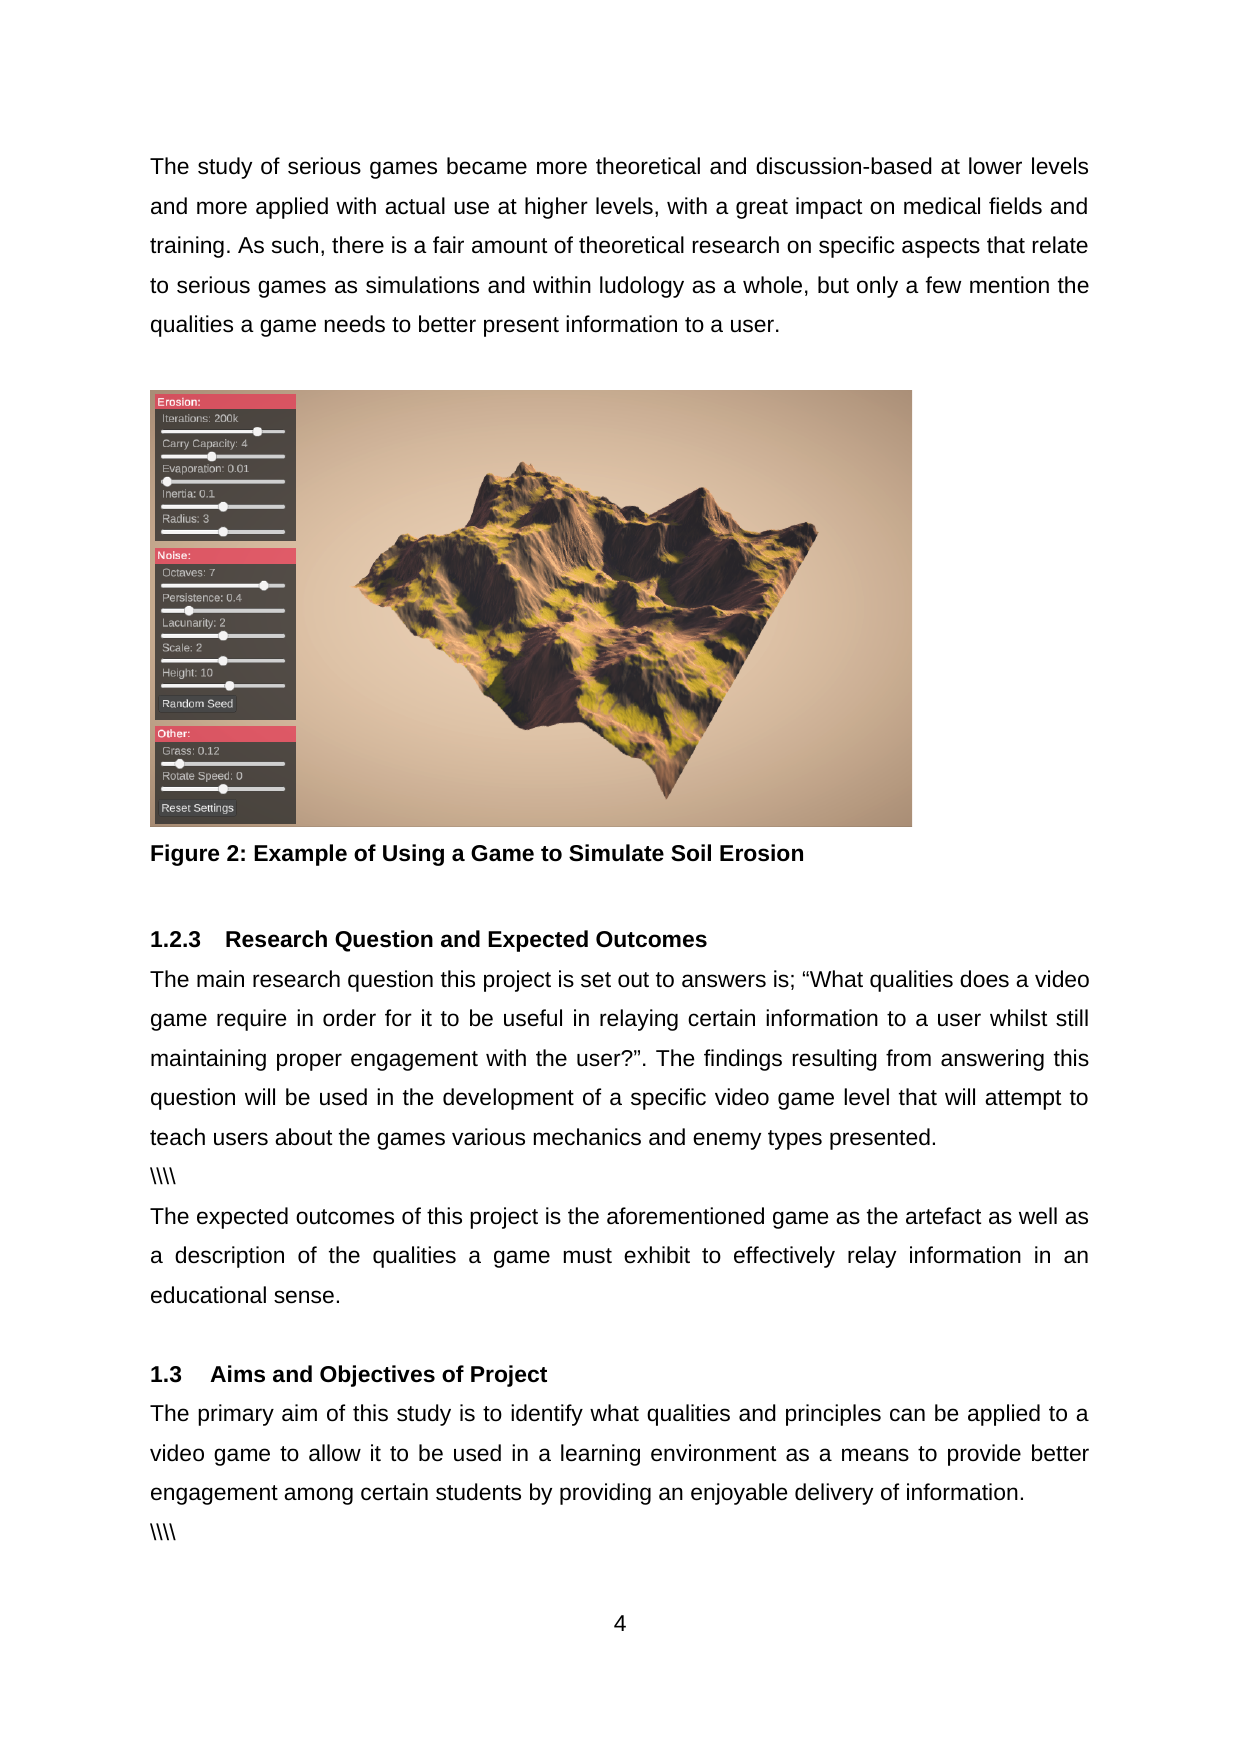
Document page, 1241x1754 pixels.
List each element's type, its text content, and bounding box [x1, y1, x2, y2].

text Figure 2: Example of Using a Game to Simulate Soil Erosion [150, 840, 1090, 866]
text \\\\ [150, 1163, 1090, 1189]
subtitle Research Question and Expected Outcomes [150, 926, 1090, 953]
text The primary aim of this study is to identify what qualities and principles can be applied to a video game to allow it to be used in a learning environment as a means to provide better engagement among certain students by providing an enjoyable delivery of information. [150, 1400, 1090, 1505]
picture [150, 390, 913, 827]
text The expected outcomes of this project is the aforementioned game as the artefact as well as a description of the qualities a game must exhibit to effectively relay information in an educational sense. [150, 1203, 1090, 1308]
subtitle Aims and Objectives of Project [150, 1361, 1090, 1387]
text The main research question this project is set out to answers is; “What qualities does a video game require in order for it to be useful in relaying certain information to a user whilst still maintaining proper engagement with the user?”. The findings resulting from answering this question will be used in the development of a specific video game level that will attempt to teach users about the games various mechanics and enemy types presented. [150, 966, 1090, 1150]
text \\\\ [150, 1518, 1090, 1545]
